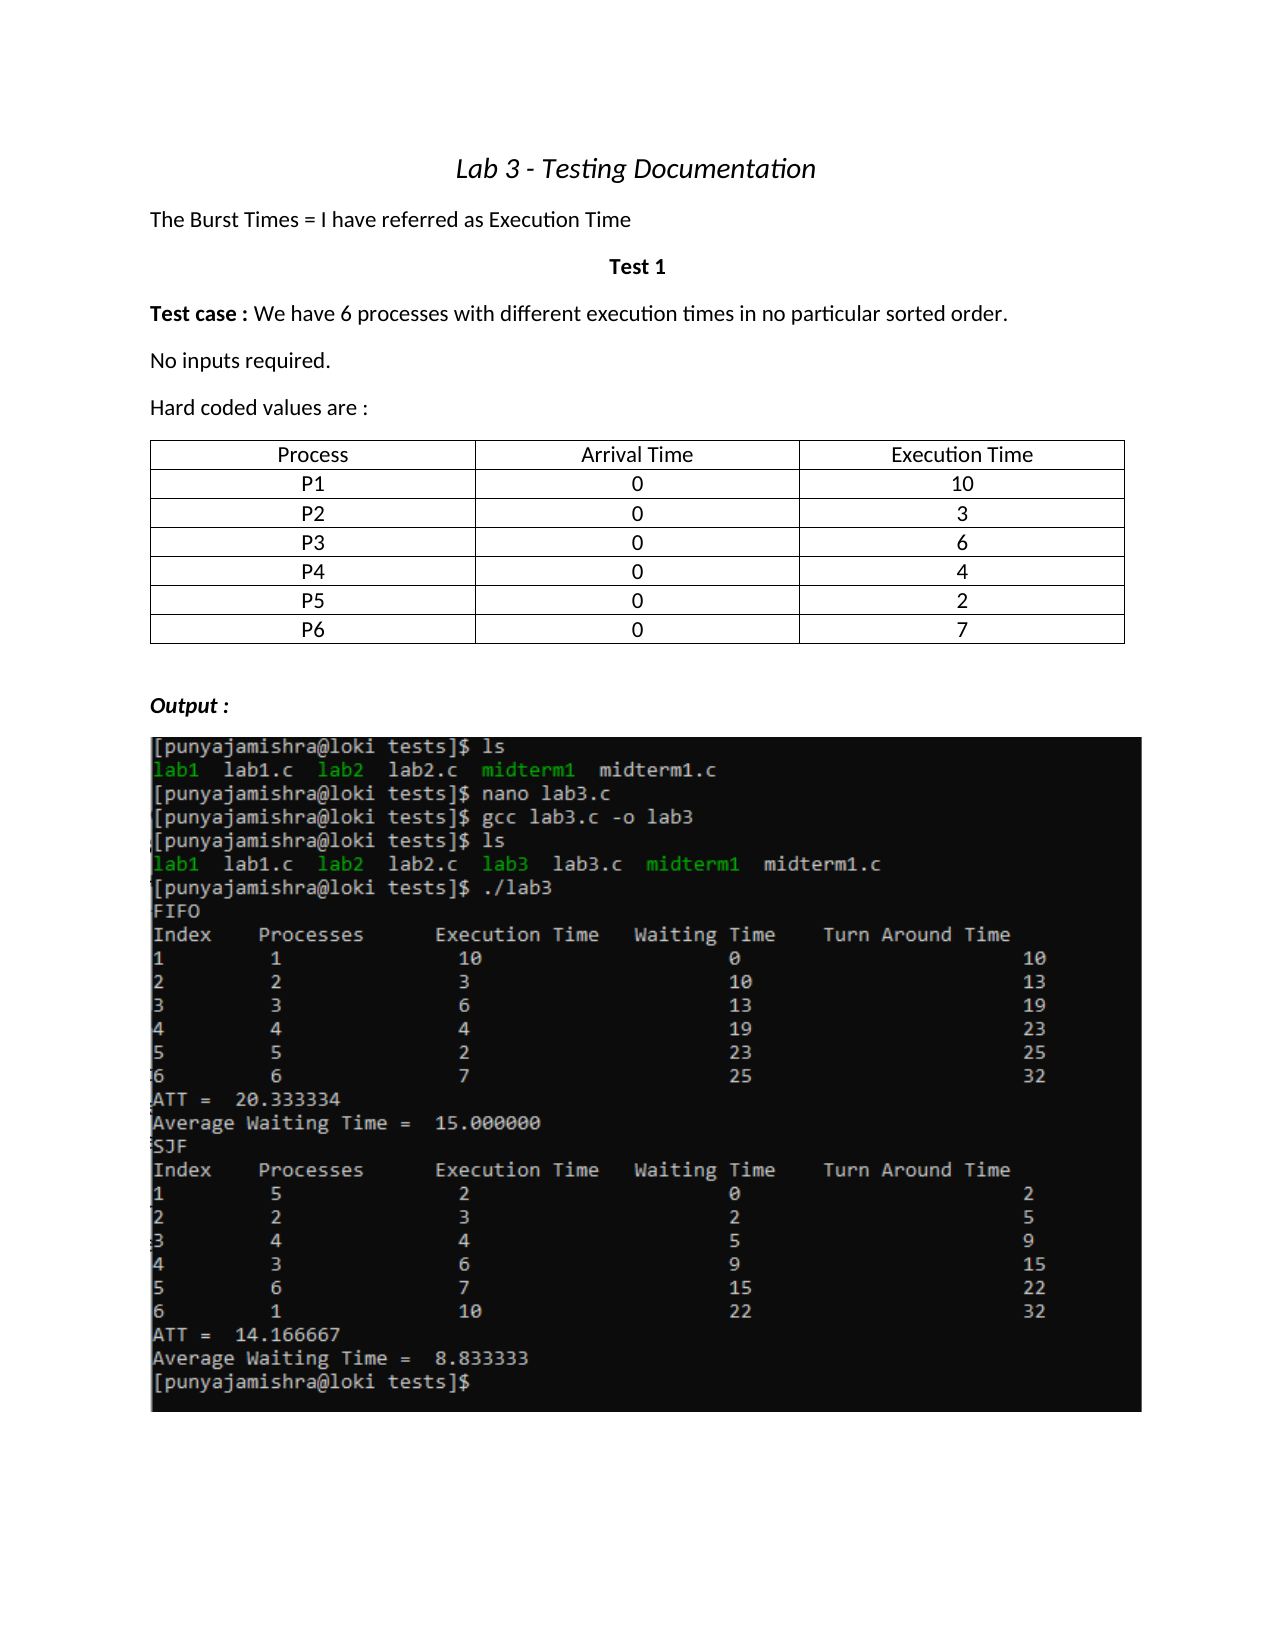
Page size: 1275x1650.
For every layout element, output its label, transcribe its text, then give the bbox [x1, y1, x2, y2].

text The Burst Times = I have referred as Execution Time [150, 205, 1125, 233]
table_cell 3 [800, 499, 1124, 527]
table_header Process [151, 441, 475, 468]
table_cell 7 [800, 615, 1124, 643]
table_cell P1 [151, 470, 475, 498]
text Hard coded values are : [150, 393, 1125, 421]
text No inputs required. [150, 346, 1125, 374]
table_cell 0 [476, 499, 799, 527]
table_cell P2 [151, 499, 475, 527]
table_cell 2 [800, 586, 1124, 614]
table_cell 0 [476, 557, 799, 585]
picture [150, 737, 1142, 1412]
text Test 1 [150, 252, 1125, 280]
table_cell 0 [476, 586, 799, 614]
table_cell 0 [476, 470, 799, 498]
table_cell 6 [800, 528, 1124, 556]
text Output : [150, 691, 1125, 719]
table_cell 10 [800, 470, 1124, 498]
table_cell 0 [476, 615, 799, 643]
text Test case : We have 6 processes with different execution times in no particular sorted order. [150, 299, 1125, 327]
table_header Arrival Time [476, 441, 799, 468]
table_cell 0 [476, 528, 799, 556]
table_cell P3 [151, 528, 475, 556]
text Lab 3 - Testing Documentation [150, 150, 1125, 186]
table_cell P4 [151, 557, 475, 585]
table_cell 4 [800, 557, 1124, 585]
table_cell P6 [151, 615, 475, 643]
table_cell P5 [151, 586, 475, 614]
table_header Execution Time [800, 441, 1124, 468]
